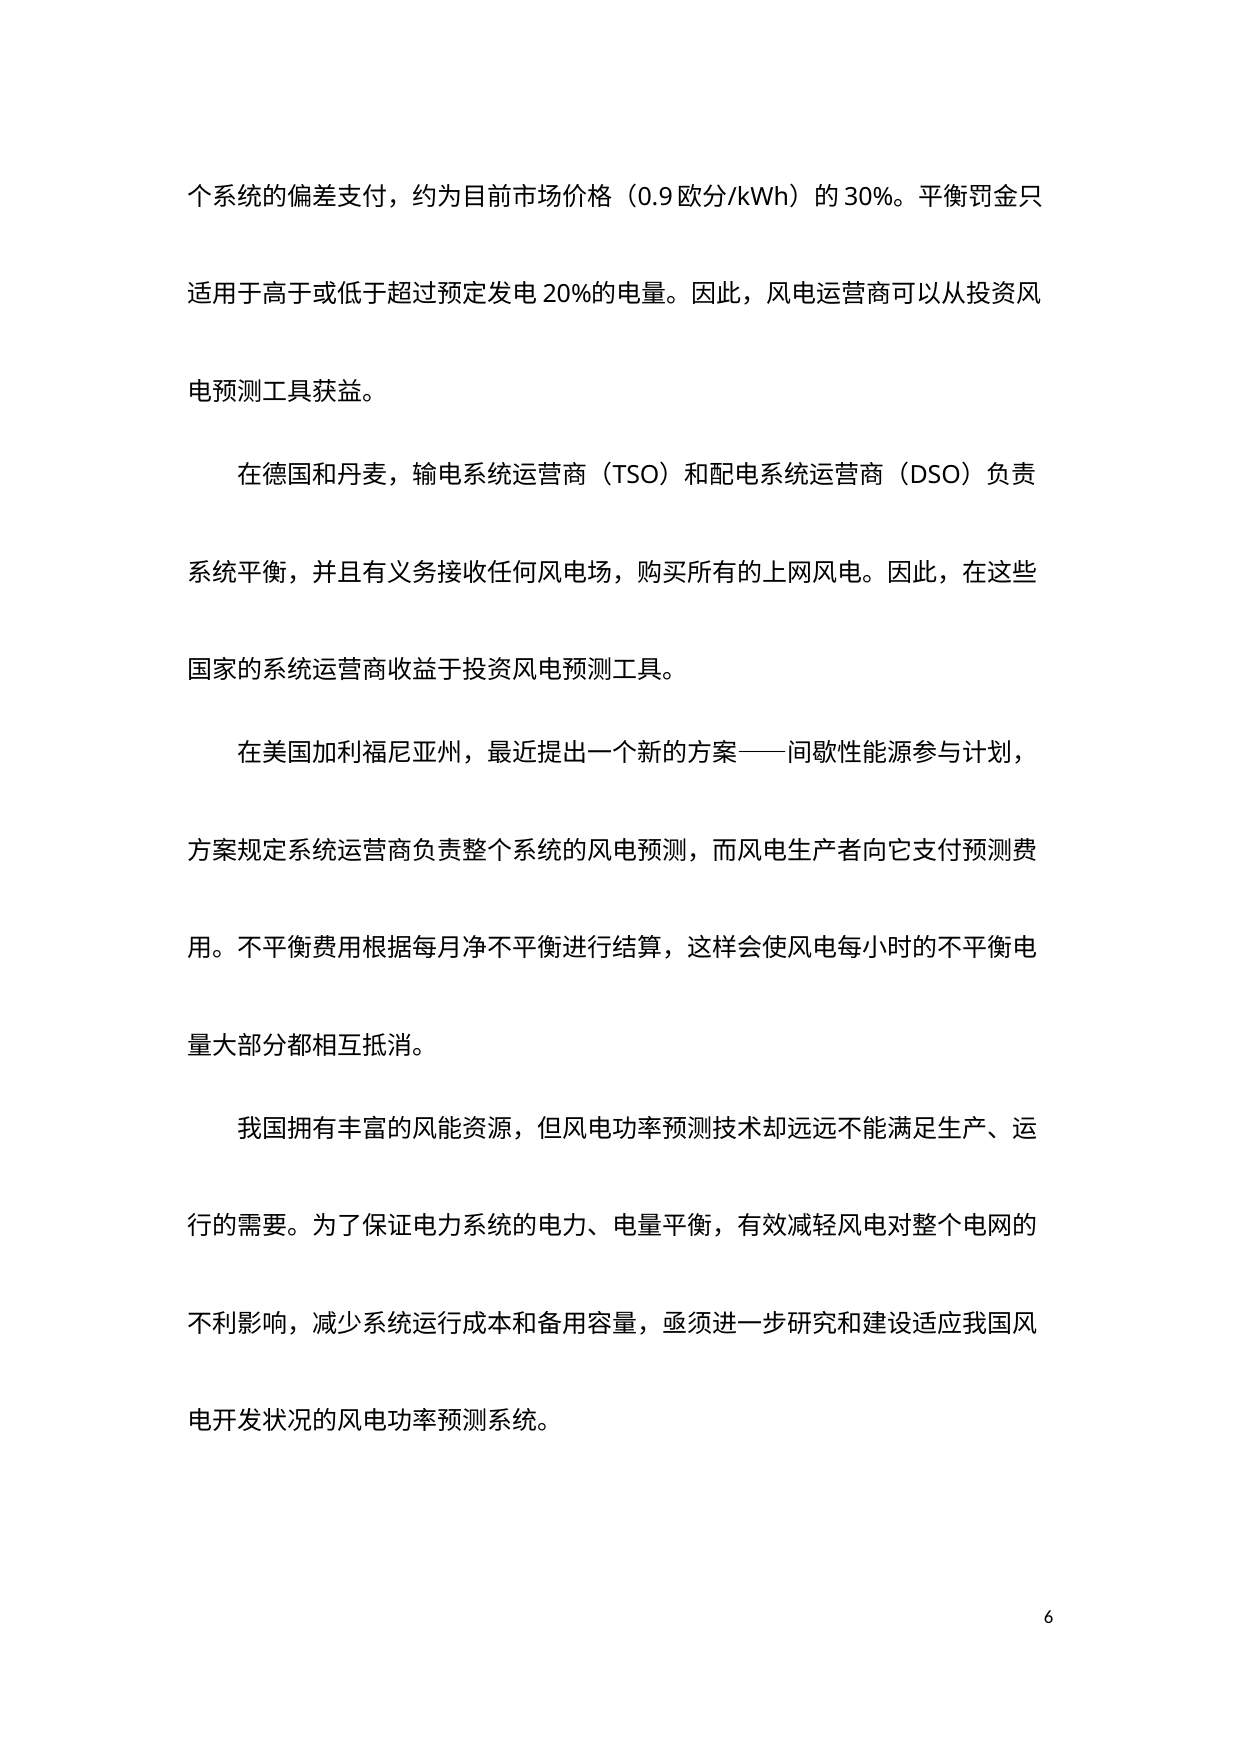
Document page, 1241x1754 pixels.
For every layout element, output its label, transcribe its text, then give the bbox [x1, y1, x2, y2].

text 在德国和丹麦，输电系统运营商（TSO）和配电系统运营商（DSO）负责系统平衡，并且有义务接收任何风电场，购买所有的上网风电。因此，在这些国家的系统运营商收益于投资风电预测工具。 [187, 440, 1053, 700]
text 我国拥有丰富的风能资源，但风电功率预测技术却远远不能满足生产、运行的需要。为了保证电力系统的电力、电量平衡，有效减轻风电对整个电网的不利影响，减少系统运行成本和备用容量，亟须进一步研究和建设适应我国风电开发状况的风电功率预测系统。 [187, 1094, 1053, 1451]
text 在美国加利福尼亚州，最近提出一个新的方案——间歇性能源参与计划，方案规定系统运营商负责整个系统的风电预测，而风电生产者向它支付预测费用。不平衡费用根据每月净不平衡进行结算，这样会使风电每小时的不平衡电量大部分都相互抵消。 [187, 718, 1053, 1076]
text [187, 162, 1053, 422]
